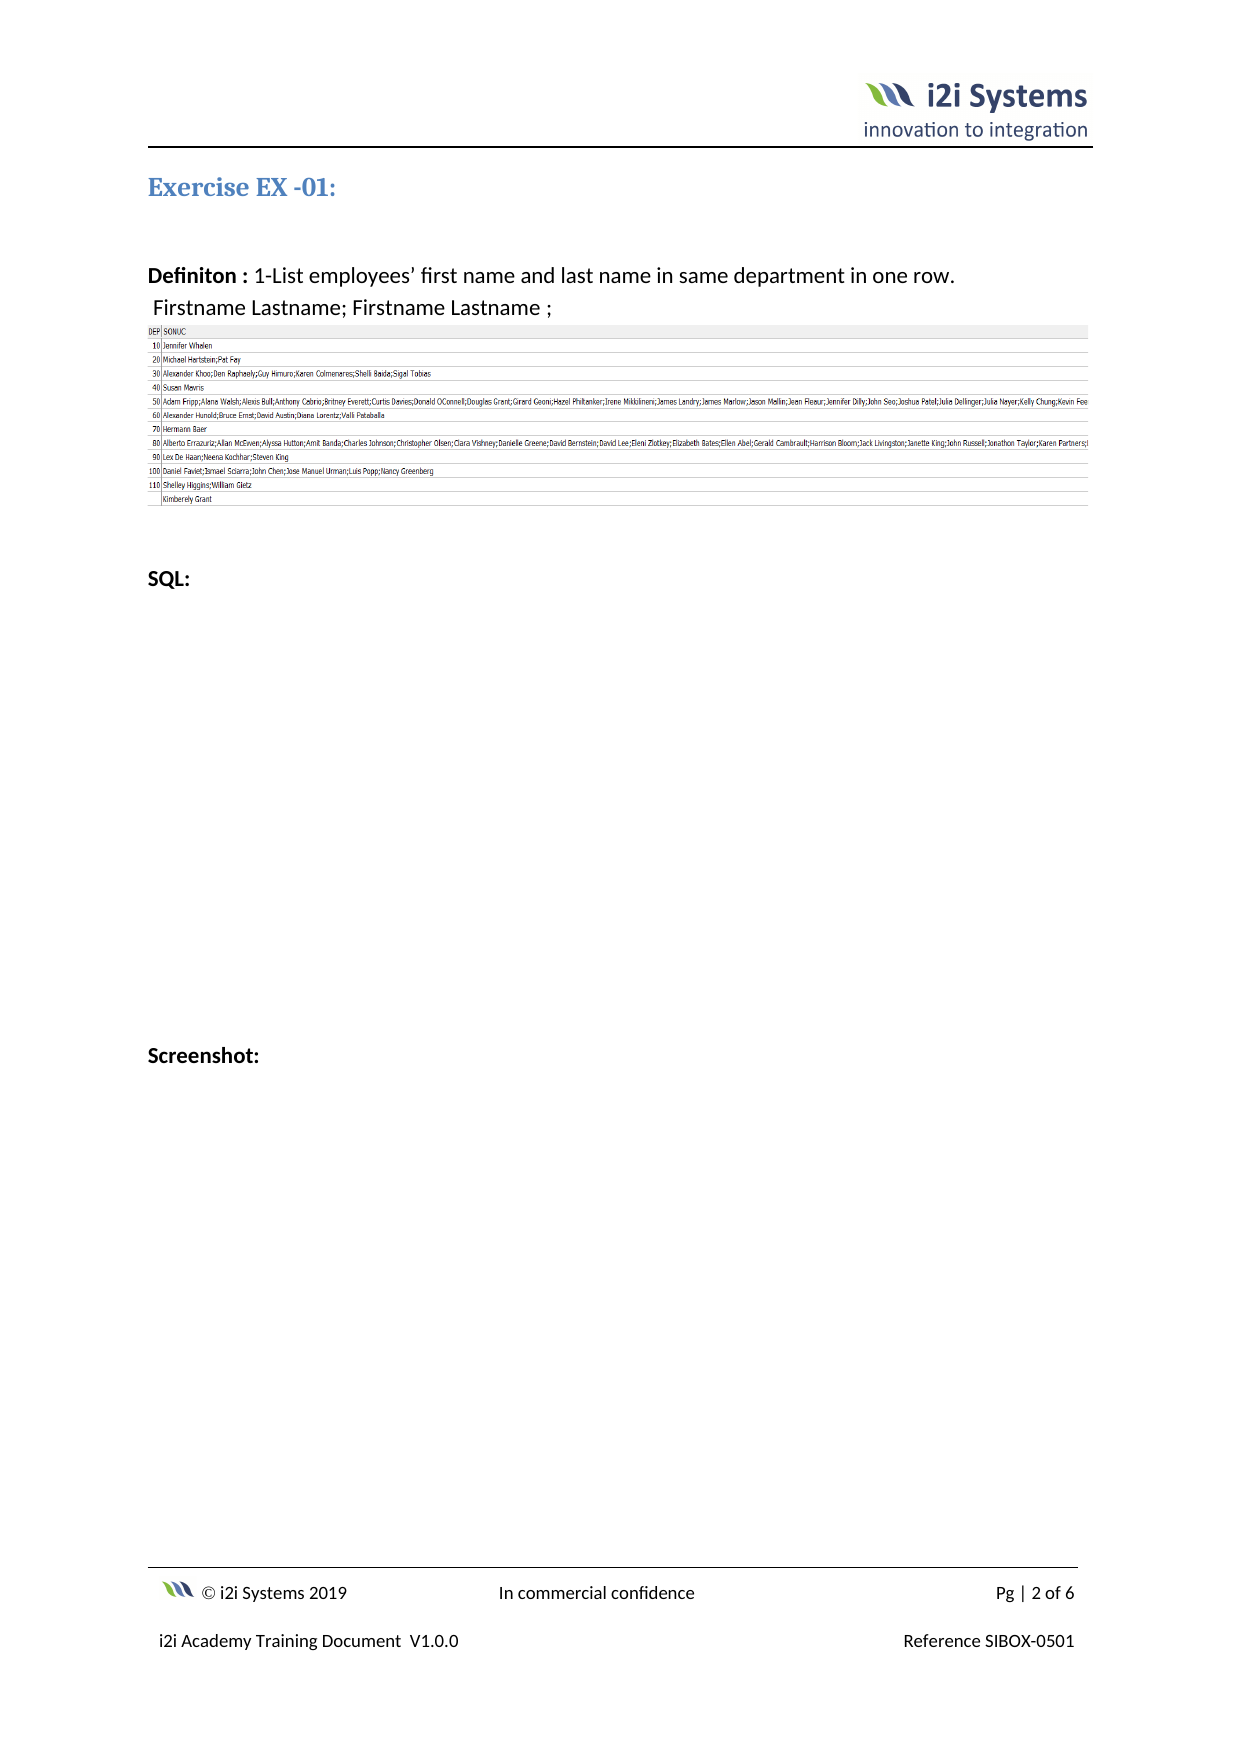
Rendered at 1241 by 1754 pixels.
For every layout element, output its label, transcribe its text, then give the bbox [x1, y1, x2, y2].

text Screenshot: [148, 1041, 1093, 1069]
subtitle Exercise EX -01: [148, 172, 1093, 204]
picture [147, 325, 1089, 507]
text SQL: [148, 564, 1093, 592]
picture [857, 73, 1094, 145]
picture [158, 1576, 197, 1600]
